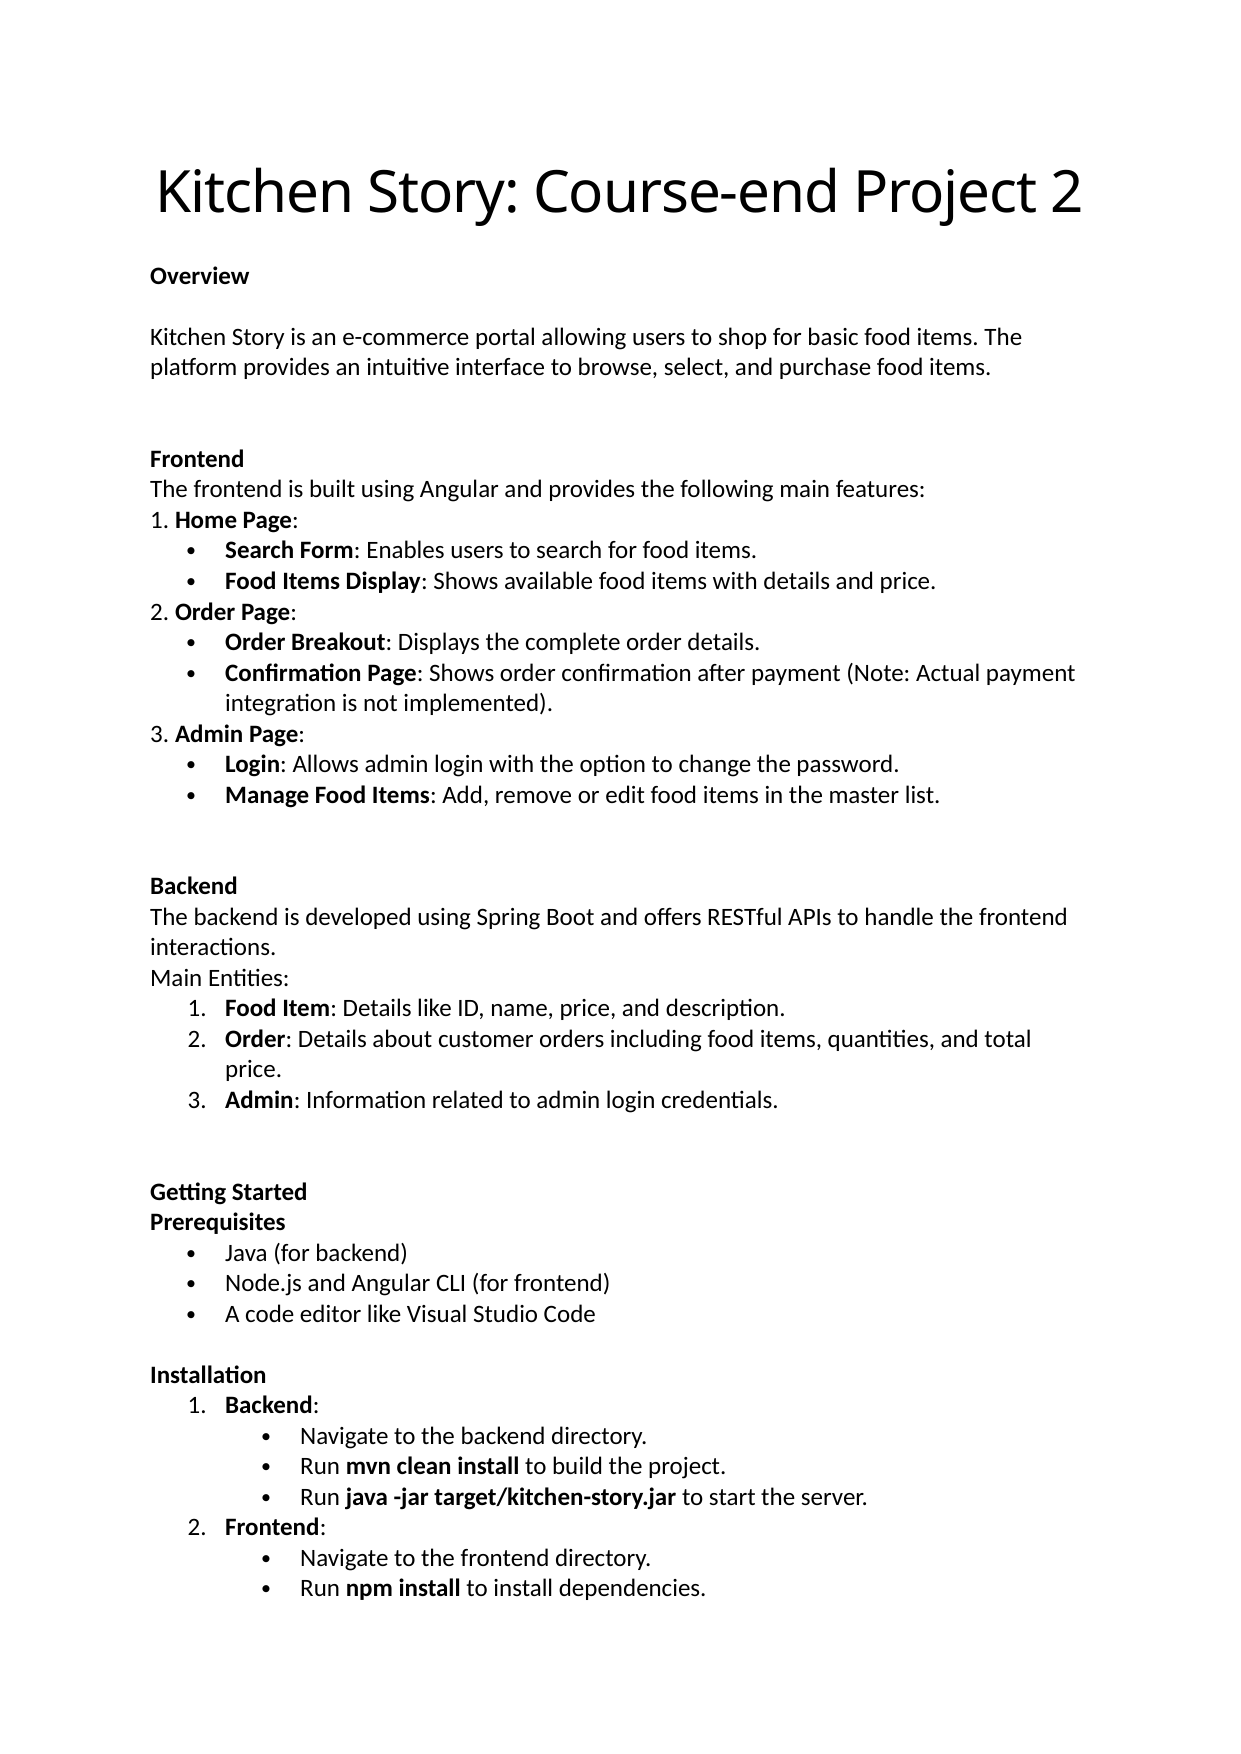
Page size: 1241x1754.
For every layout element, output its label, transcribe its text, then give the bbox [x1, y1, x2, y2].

list Navigate to the backend directory. [262, 1420, 1090, 1450]
list Order: Details about customer orders including food items, quantities, and total price. [187, 1023, 1090, 1084]
text Getting Started [150, 1176, 1090, 1206]
list Run java -jar target/kitchen-story.jar to start the server. [262, 1481, 1090, 1511]
list Admin: Information related to admin login credentials. [187, 1084, 1090, 1176]
list Backend: [187, 1389, 1090, 1420]
text Overview [150, 260, 1090, 291]
text Main Entities: [150, 962, 1090, 992]
list Node.js and Angular CLI (for frontend) [187, 1267, 1090, 1298]
text 1. Home Page: [150, 504, 1090, 535]
text The backend is developed using Spring Boot and offers RESTful APIs to handle the frontend interactions. [150, 901, 1090, 962]
text Installation [150, 1359, 1090, 1389]
list Java (for backend) [187, 1237, 1090, 1267]
list Login: Allows admin login with the option to change the password. [187, 748, 1090, 779]
text 2. Order Page: [150, 596, 1090, 626]
list Food Item: Details like ID, name, price, and description. [187, 992, 1090, 1023]
list Confirmation Page: Shows order confirmation after payment (Note: Actual payment integration is not implemented). [187, 657, 1090, 718]
list A code editor like Visual Studio Code [187, 1298, 1090, 1359]
list Order Breakout: Displays the complete order details. [187, 626, 1090, 657]
list Manage Food Items: Add, remove or edit food items in the master list. [187, 779, 1090, 870]
list Food Items Display: Shows available food items with details and price. [187, 565, 1090, 596]
text Kitchen Story is an e-commerce portal allowing users to shop for basic food items. The platform provides an intuitive interface to browse, select, and purchase food items. [150, 321, 1090, 382]
text 3. Admin Page: [150, 718, 1090, 748]
title Kitchen Story: Course-end Project 2 [150, 150, 1090, 229]
list Search Form: Enables users to search for food items. [187, 535, 1090, 565]
text Backend [150, 870, 1090, 901]
list Frontend: [187, 1511, 1090, 1542]
list Navigate to the frontend directory. [262, 1542, 1090, 1572]
list Run npm install to install dependencies. [262, 1572, 1090, 1603]
list Run mvn clean install to build the project. [262, 1450, 1090, 1481]
text The frontend is built using Angular and provides the following main features: [150, 474, 1090, 504]
text Prerequisites [150, 1206, 1090, 1237]
text Frontend [150, 443, 1090, 474]
